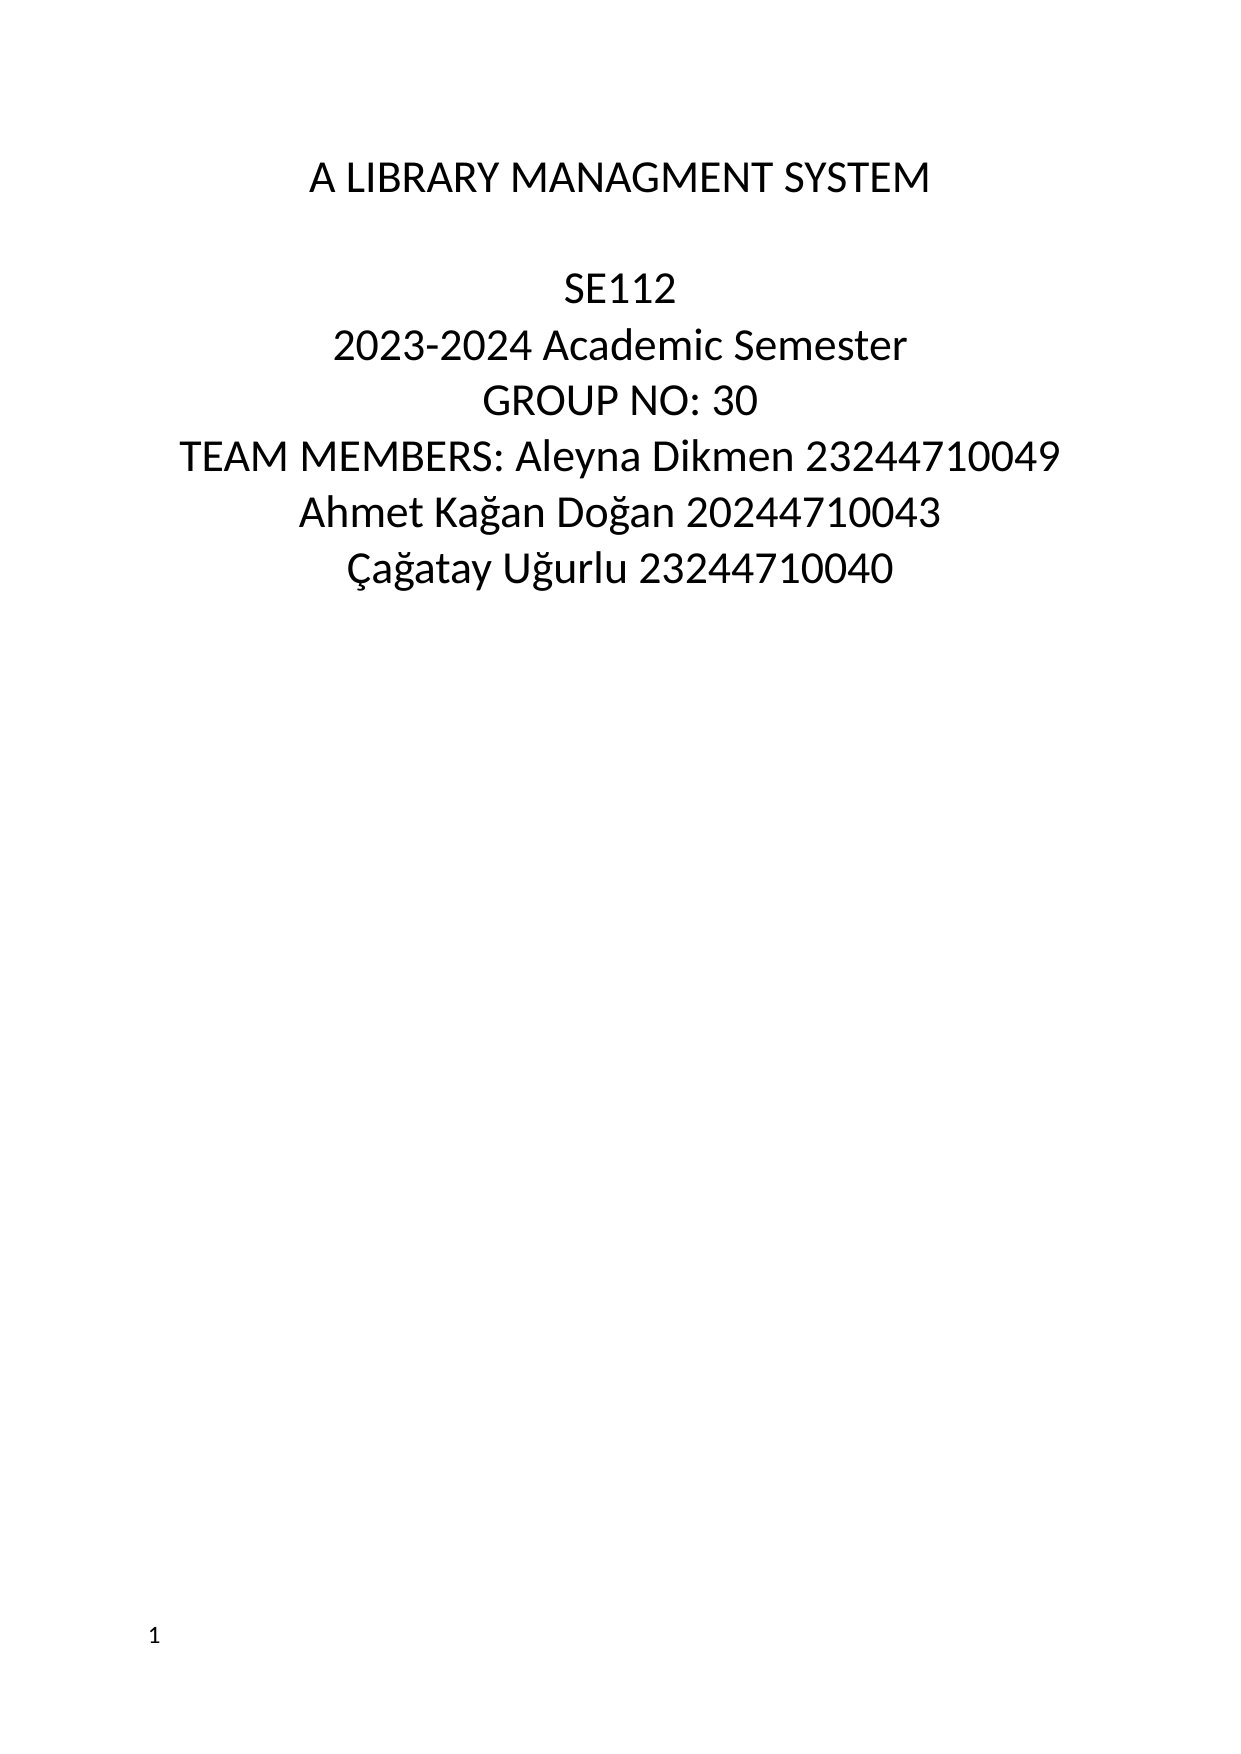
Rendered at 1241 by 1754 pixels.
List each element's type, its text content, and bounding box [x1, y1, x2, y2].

text GROUP NO: 30 [148, 371, 1093, 427]
text SE112 [148, 259, 1093, 315]
text 2023-2024 Academic Semester [148, 315, 1093, 371]
text Çağatay Uğurlu 23244710040 [148, 539, 1093, 595]
text TEAM MEMBERS: Aleyna Dikmen 23244710049 Ahmet Kağan Doğan 20244710043 [148, 427, 1093, 539]
text A LIBRARY MANAGMENT SYSTEM [148, 148, 1093, 203]
